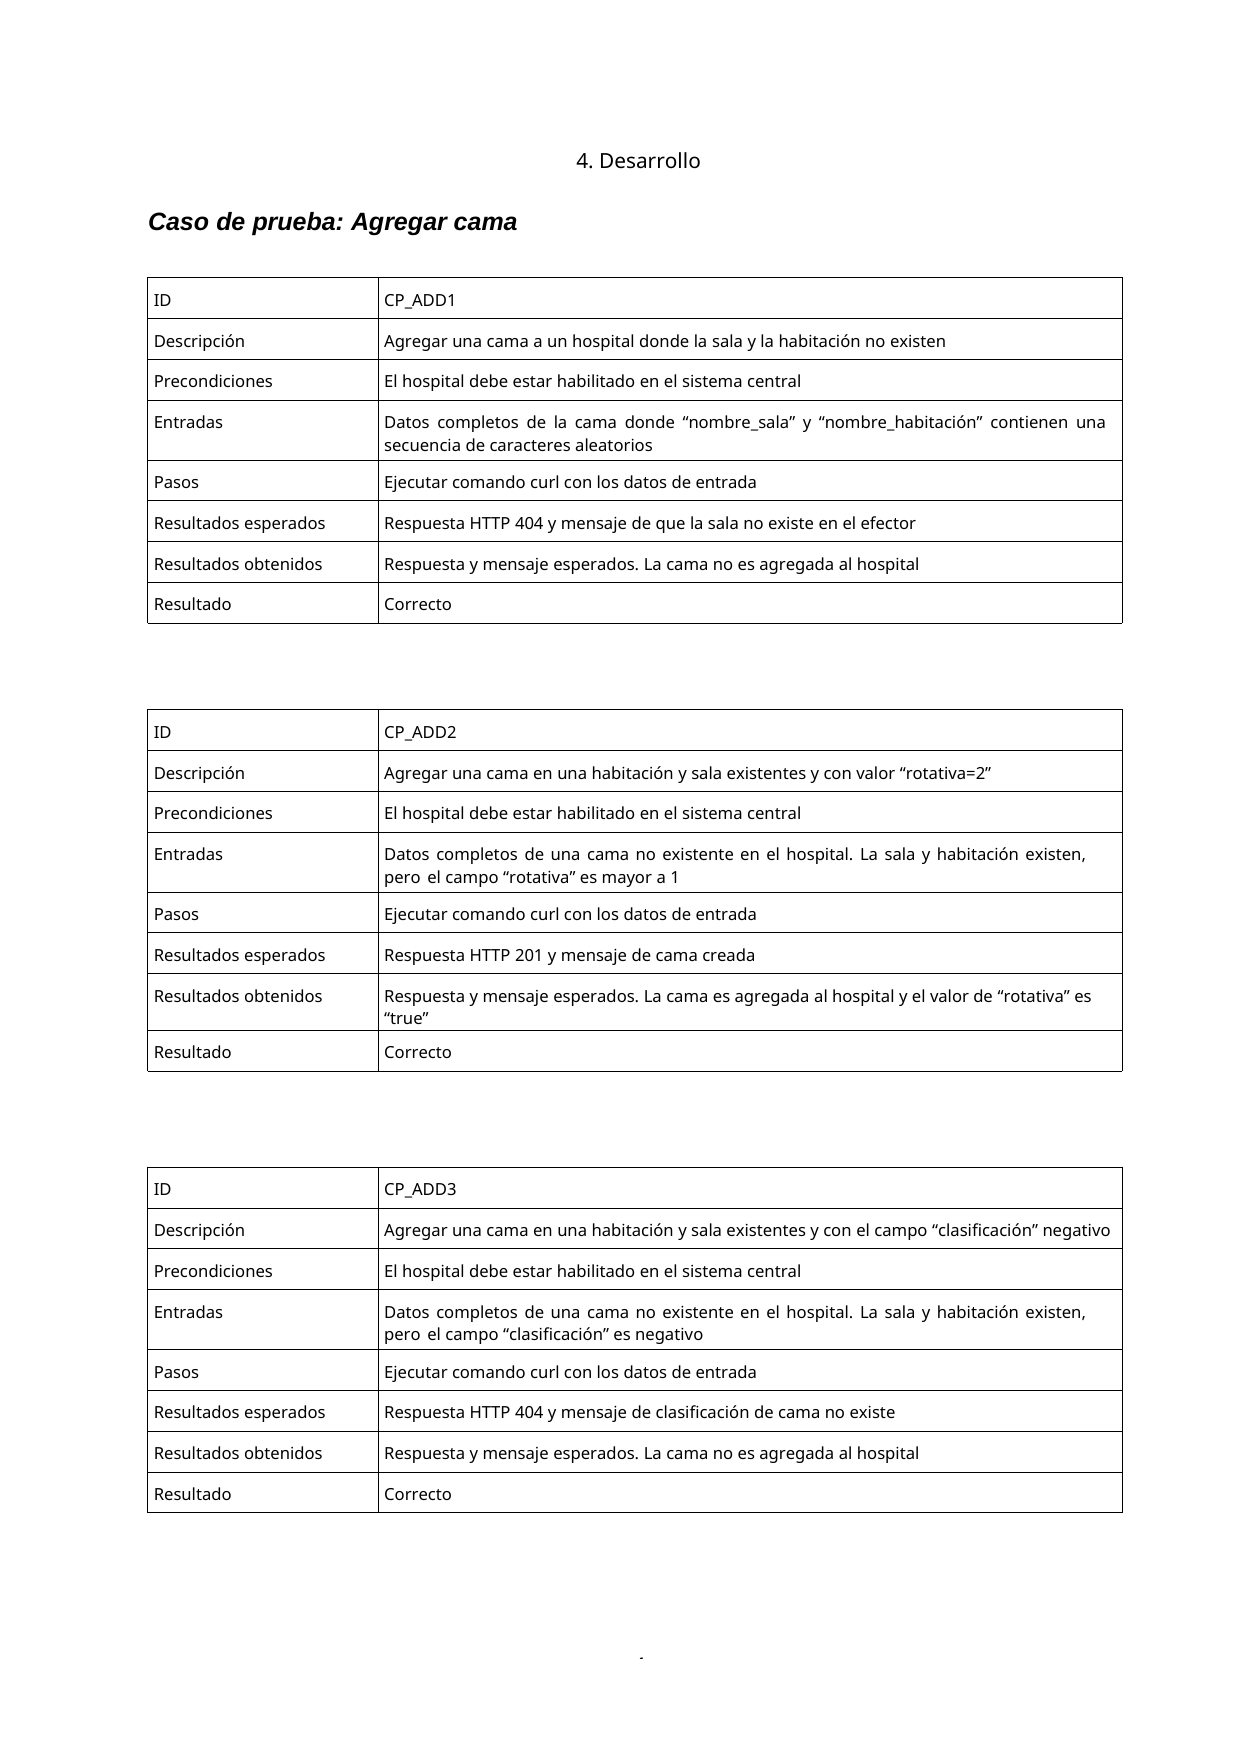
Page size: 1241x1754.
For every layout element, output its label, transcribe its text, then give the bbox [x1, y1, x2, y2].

table_cell Respuesta y mensaje esperados. La cama no es agregada al hospital [379, 1432, 1122, 1472]
table_cell Precondiciones [148, 360, 378, 399]
table_cell Correcto [379, 1031, 1122, 1071]
table_cell El hospital debe estar habilitado en el sistema central [379, 360, 1122, 399]
table_header CP_ADD3 [379, 1168, 1122, 1207]
table_cell Respuesta HTTP 404 y mensaje de que la sala no existe en el efector [379, 501, 1122, 541]
table_cell Ejecutar comando curl con los datos de entrada [379, 461, 1122, 500]
table_cell Resultados obtenidos [148, 542, 378, 582]
table_cell Agregar una cama en una habitación y sala existentes y con el campo “clasificación” negativo [379, 1209, 1122, 1248]
table_header CP_ADD1 [379, 278, 1122, 318]
table_header ID [148, 1168, 378, 1207]
table_cell Resultado [148, 1473, 378, 1512]
table_cell Pasos [148, 893, 378, 932]
table_cell Correcto [379, 583, 1122, 622]
table_cell Descripción [148, 319, 378, 359]
table_cell Resultados obtenidos [148, 974, 378, 1030]
table_cell Resultados esperados [148, 501, 378, 541]
table_cell Pasos [148, 461, 378, 500]
table_cell Datos completos de una cama no existente en el hospital. La sala y habitación existen, pero el campo “clasificación” es negativo [379, 1290, 1122, 1349]
table_cell Precondiciones [148, 1249, 378, 1289]
table_cell Datos completos de una cama no existente en el hospital. La sala y habitación existen, pero el campo “rotativa” es mayor a 1 [379, 833, 1122, 892]
table_cell Resultado [148, 583, 378, 622]
table_cell Respuesta y mensaje esperados. La cama es agregada al hospital y el valor de “rotativa” es “true” [379, 974, 1122, 1030]
table_header ID [148, 710, 378, 750]
table_cell Entradas [148, 401, 378, 459]
table_cell Entradas [148, 1290, 378, 1349]
table_cell Ejecutar comando curl con los datos de entrada [379, 1350, 1122, 1390]
table_cell Correcto [379, 1473, 1122, 1512]
table_cell Descripción [148, 751, 378, 791]
table_cell Respuesta HTTP 404 y mensaje de clasificación de cama no existe [379, 1391, 1122, 1431]
table_cell Precondiciones [148, 792, 378, 832]
text 4. Desarrollo [576, 146, 1167, 174]
table_cell Respuesta HTTP 201 y mensaje de cama creada [379, 933, 1122, 973]
table_cell Respuesta y mensaje esperados. La cama no es agregada al hospital [379, 542, 1122, 582]
table_cell Descripción [148, 1209, 378, 1248]
table_header CP_ADD2 [379, 710, 1122, 750]
table_cell Resultados obtenidos [148, 1432, 378, 1472]
table_cell Agregar una cama a un hospital donde la sala y la habitación no existen [379, 319, 1122, 359]
table_cell Resultado [148, 1031, 378, 1071]
table_header ID [148, 278, 378, 318]
table_cell El hospital debe estar habilitado en el sistema central [379, 1249, 1122, 1289]
table_cell Ejecutar comando curl con los datos de entrada [379, 893, 1122, 932]
table_cell El hospital debe estar habilitado en el sistema central [379, 792, 1122, 832]
table_cell Pasos [148, 1350, 378, 1390]
table_cell Datos completos de la cama donde “nombre_sala” y “nombre_habitación” contienen una secuencia de caracteres aleatorios [379, 401, 1122, 459]
table_cell Entradas [148, 833, 378, 892]
table_cell Agregar una cama en una habitación y sala existentes y con valor “rotativa=2” [379, 751, 1122, 791]
text Caso de prueba: Agregar cama [148, 207, 1167, 236]
table_cell Resultados esperados [148, 933, 378, 973]
table_cell Resultados esperados [148, 1391, 378, 1431]
